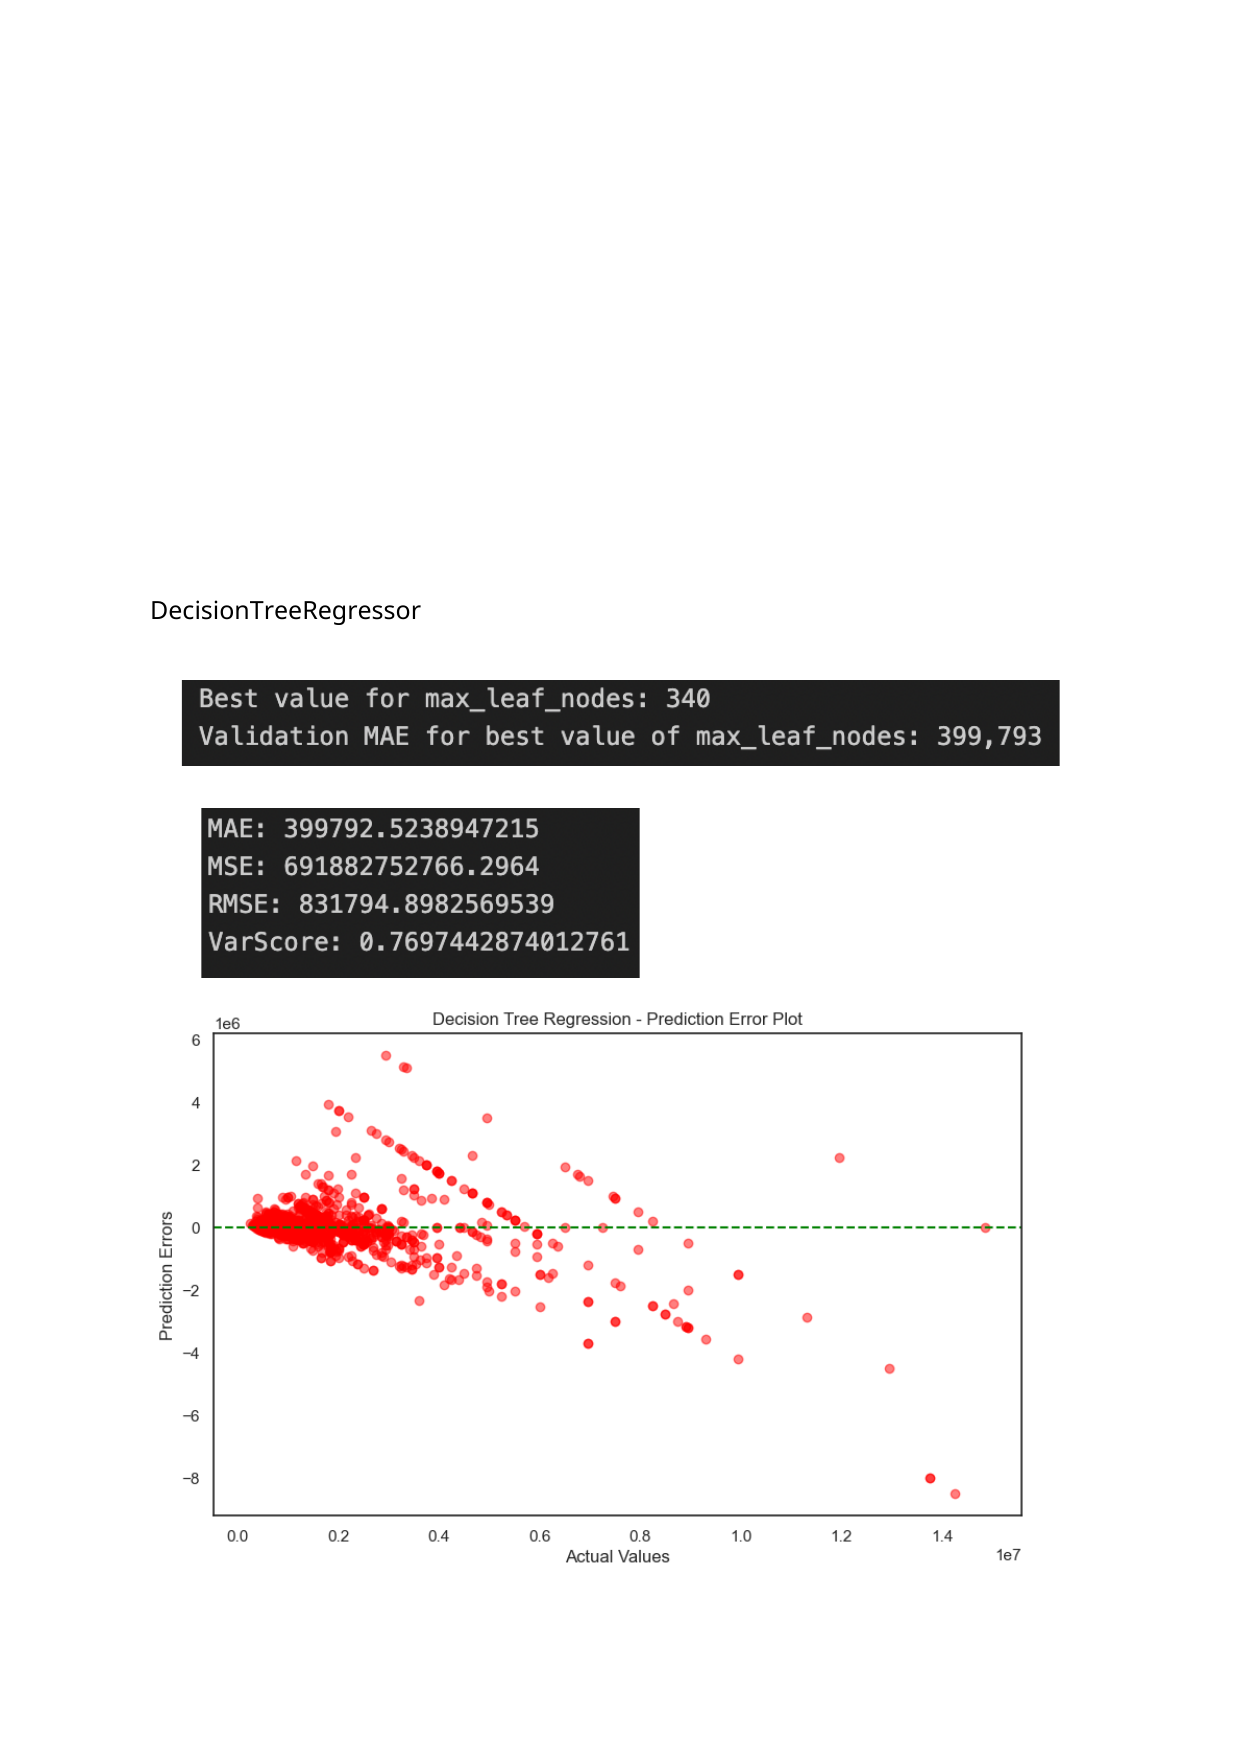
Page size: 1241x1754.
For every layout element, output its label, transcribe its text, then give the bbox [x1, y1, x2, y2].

picture [150, 1002, 1028, 1574]
picture [180, 680, 1059, 766]
picture [200, 808, 639, 978]
text DecisionTreeRegressor [150, 593, 1090, 627]
